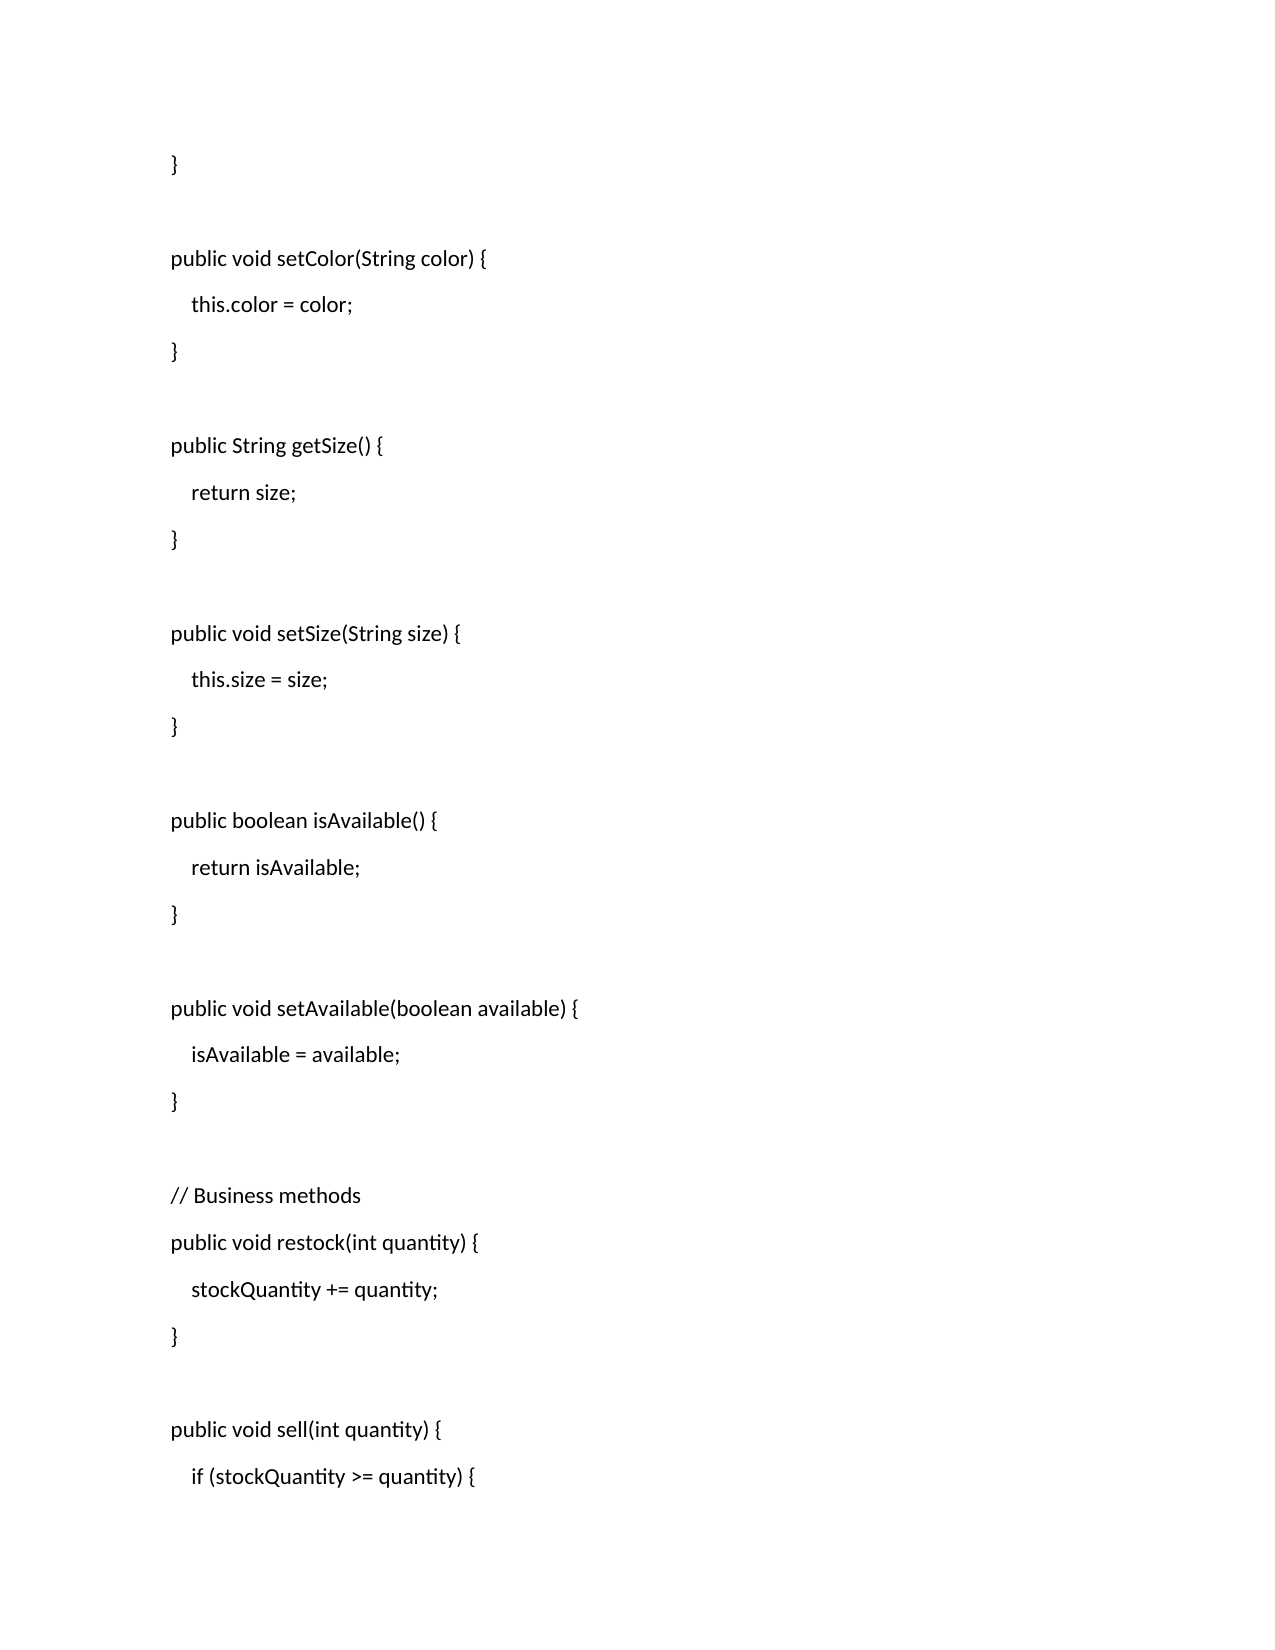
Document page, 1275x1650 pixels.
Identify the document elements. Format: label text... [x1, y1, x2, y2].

text this.color = color; [150, 291, 1125, 319]
text this.size = size; [150, 666, 1125, 694]
text // Business methods [150, 1181, 1125, 1209]
text } [150, 1087, 1125, 1116]
text public void setSize(String size) { [150, 619, 1125, 647]
text public void sell(int quantity) { [150, 1416, 1125, 1444]
text public void restock(int quantity) { [150, 1228, 1125, 1256]
text public String getSize() { [150, 431, 1125, 459]
text if (stockQuantity >= quantity) { [150, 1462, 1125, 1491]
text } [150, 900, 1125, 928]
text public void setAvailable(boolean available) { [150, 994, 1125, 1022]
text } [150, 150, 1125, 178]
text } [150, 525, 1125, 553]
text public boolean isAvailable() { [150, 806, 1125, 834]
text } [150, 712, 1125, 741]
text stockQuantity += quantity; [150, 1275, 1125, 1303]
text return size; [150, 478, 1125, 506]
text return isAvailable; [150, 853, 1125, 881]
text public void setColor(String color) { [150, 244, 1125, 272]
text } [150, 1322, 1125, 1350]
text } [150, 337, 1125, 366]
text isAvailable = available; [150, 1041, 1125, 1069]
